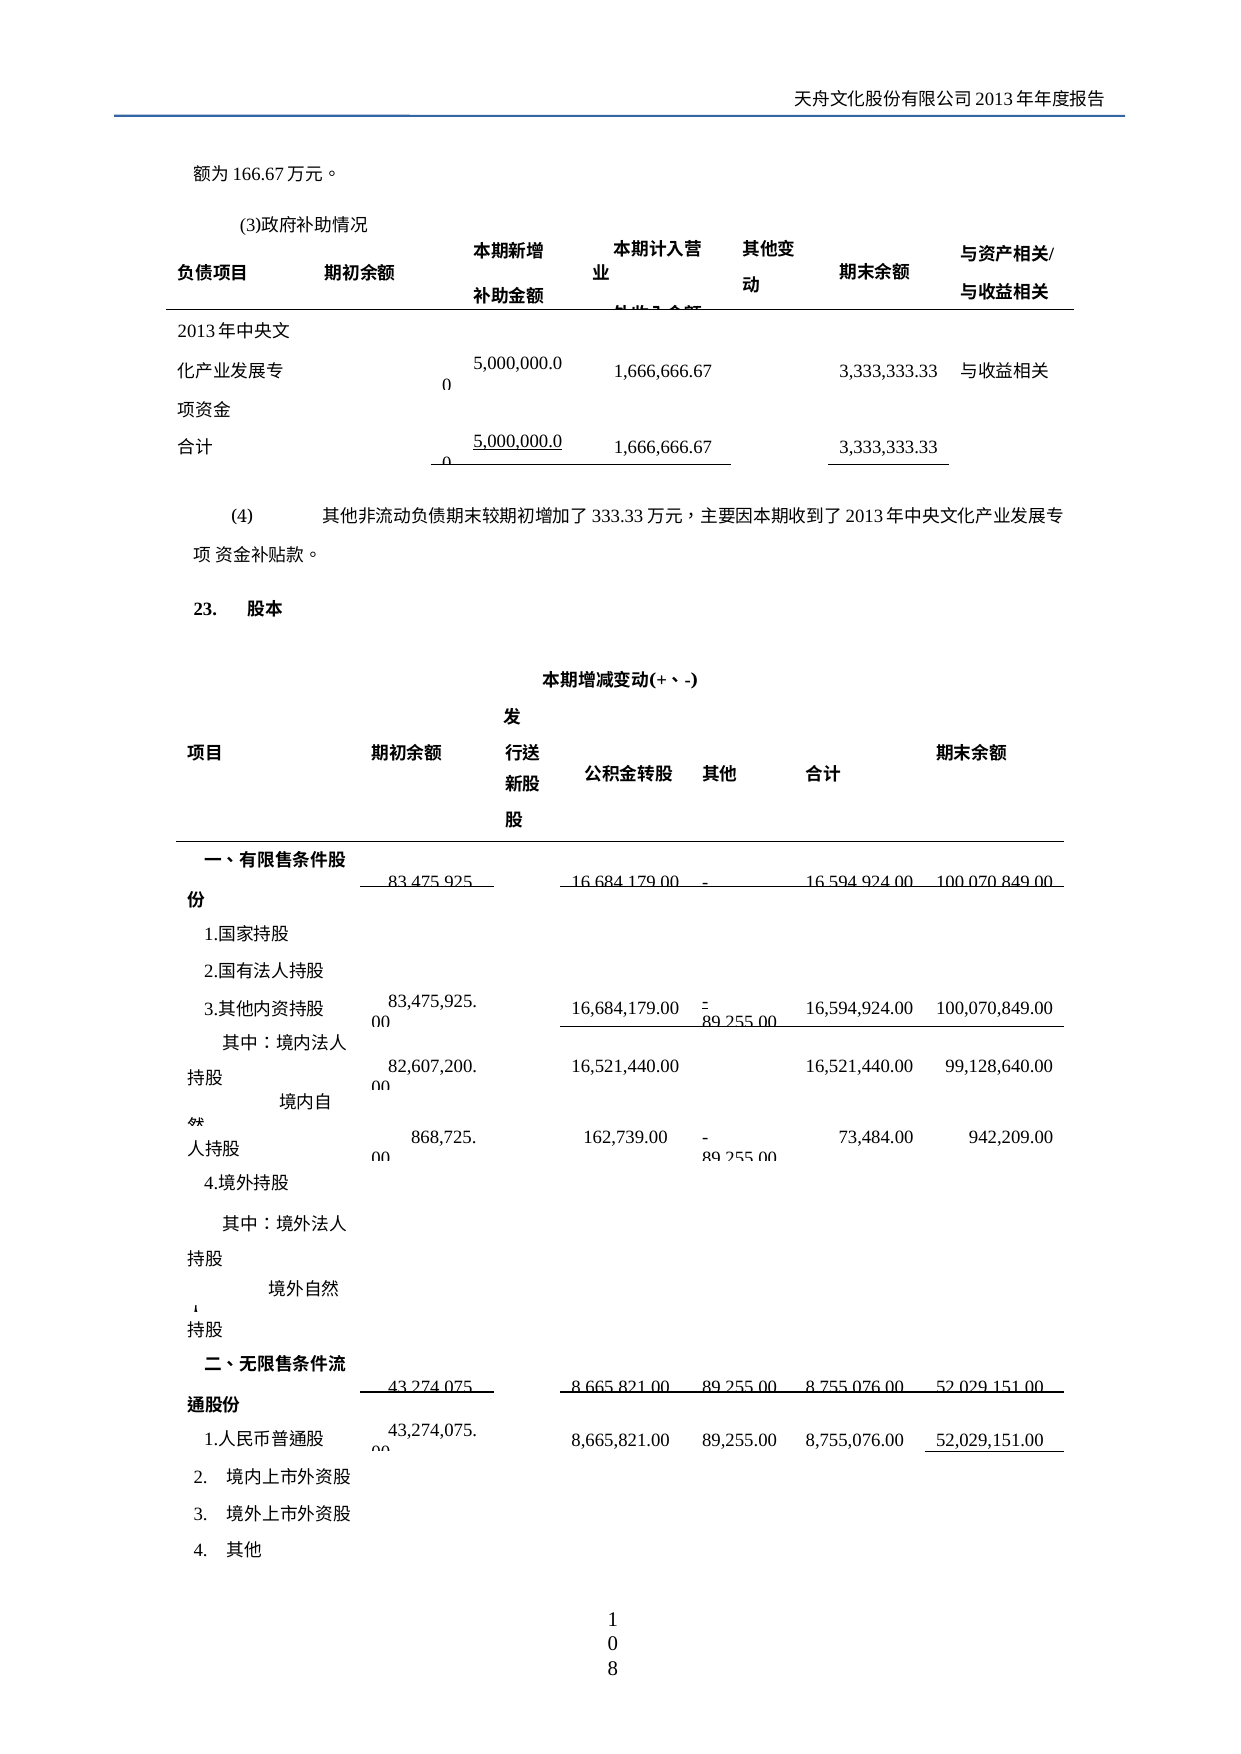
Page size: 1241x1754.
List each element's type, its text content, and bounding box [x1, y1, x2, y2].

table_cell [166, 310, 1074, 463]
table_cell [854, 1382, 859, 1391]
text 额为166.67万元。 [172, 161, 1068, 185]
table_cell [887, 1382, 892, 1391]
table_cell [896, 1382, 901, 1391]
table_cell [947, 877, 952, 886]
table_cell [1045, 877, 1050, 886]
text 发 [504, 704, 1068, 728]
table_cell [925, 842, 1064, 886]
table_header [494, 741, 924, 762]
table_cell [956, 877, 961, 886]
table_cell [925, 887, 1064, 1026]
list 股本 [172, 597, 1068, 621]
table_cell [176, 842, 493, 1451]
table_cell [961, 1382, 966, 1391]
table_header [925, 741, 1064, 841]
text 本期增减变动(+、-) [172, 667, 1068, 692]
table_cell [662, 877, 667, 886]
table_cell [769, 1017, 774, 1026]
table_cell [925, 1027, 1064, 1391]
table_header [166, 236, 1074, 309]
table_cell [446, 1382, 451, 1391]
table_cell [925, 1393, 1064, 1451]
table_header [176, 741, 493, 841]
list 其他非流动负债期末较期初增加了333.33万元，主要因本期收到了2013年中央文化产业发展专项 资金补贴款。 [193, 492, 1068, 569]
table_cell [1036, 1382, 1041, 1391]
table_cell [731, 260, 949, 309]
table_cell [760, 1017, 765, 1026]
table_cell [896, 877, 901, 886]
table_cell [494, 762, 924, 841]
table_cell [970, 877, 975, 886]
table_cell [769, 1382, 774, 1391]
list 境外上市外资股 [172, 1501, 1068, 1525]
list 其他 [172, 1538, 1068, 1562]
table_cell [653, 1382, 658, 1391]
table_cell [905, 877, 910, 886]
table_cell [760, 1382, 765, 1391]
text (3)政府补助情况 [239, 212, 1068, 236]
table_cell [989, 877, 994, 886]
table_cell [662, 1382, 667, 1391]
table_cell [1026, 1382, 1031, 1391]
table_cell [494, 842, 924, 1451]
list 境内上市外资股 [172, 1464, 1068, 1488]
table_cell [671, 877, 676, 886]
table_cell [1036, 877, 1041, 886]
